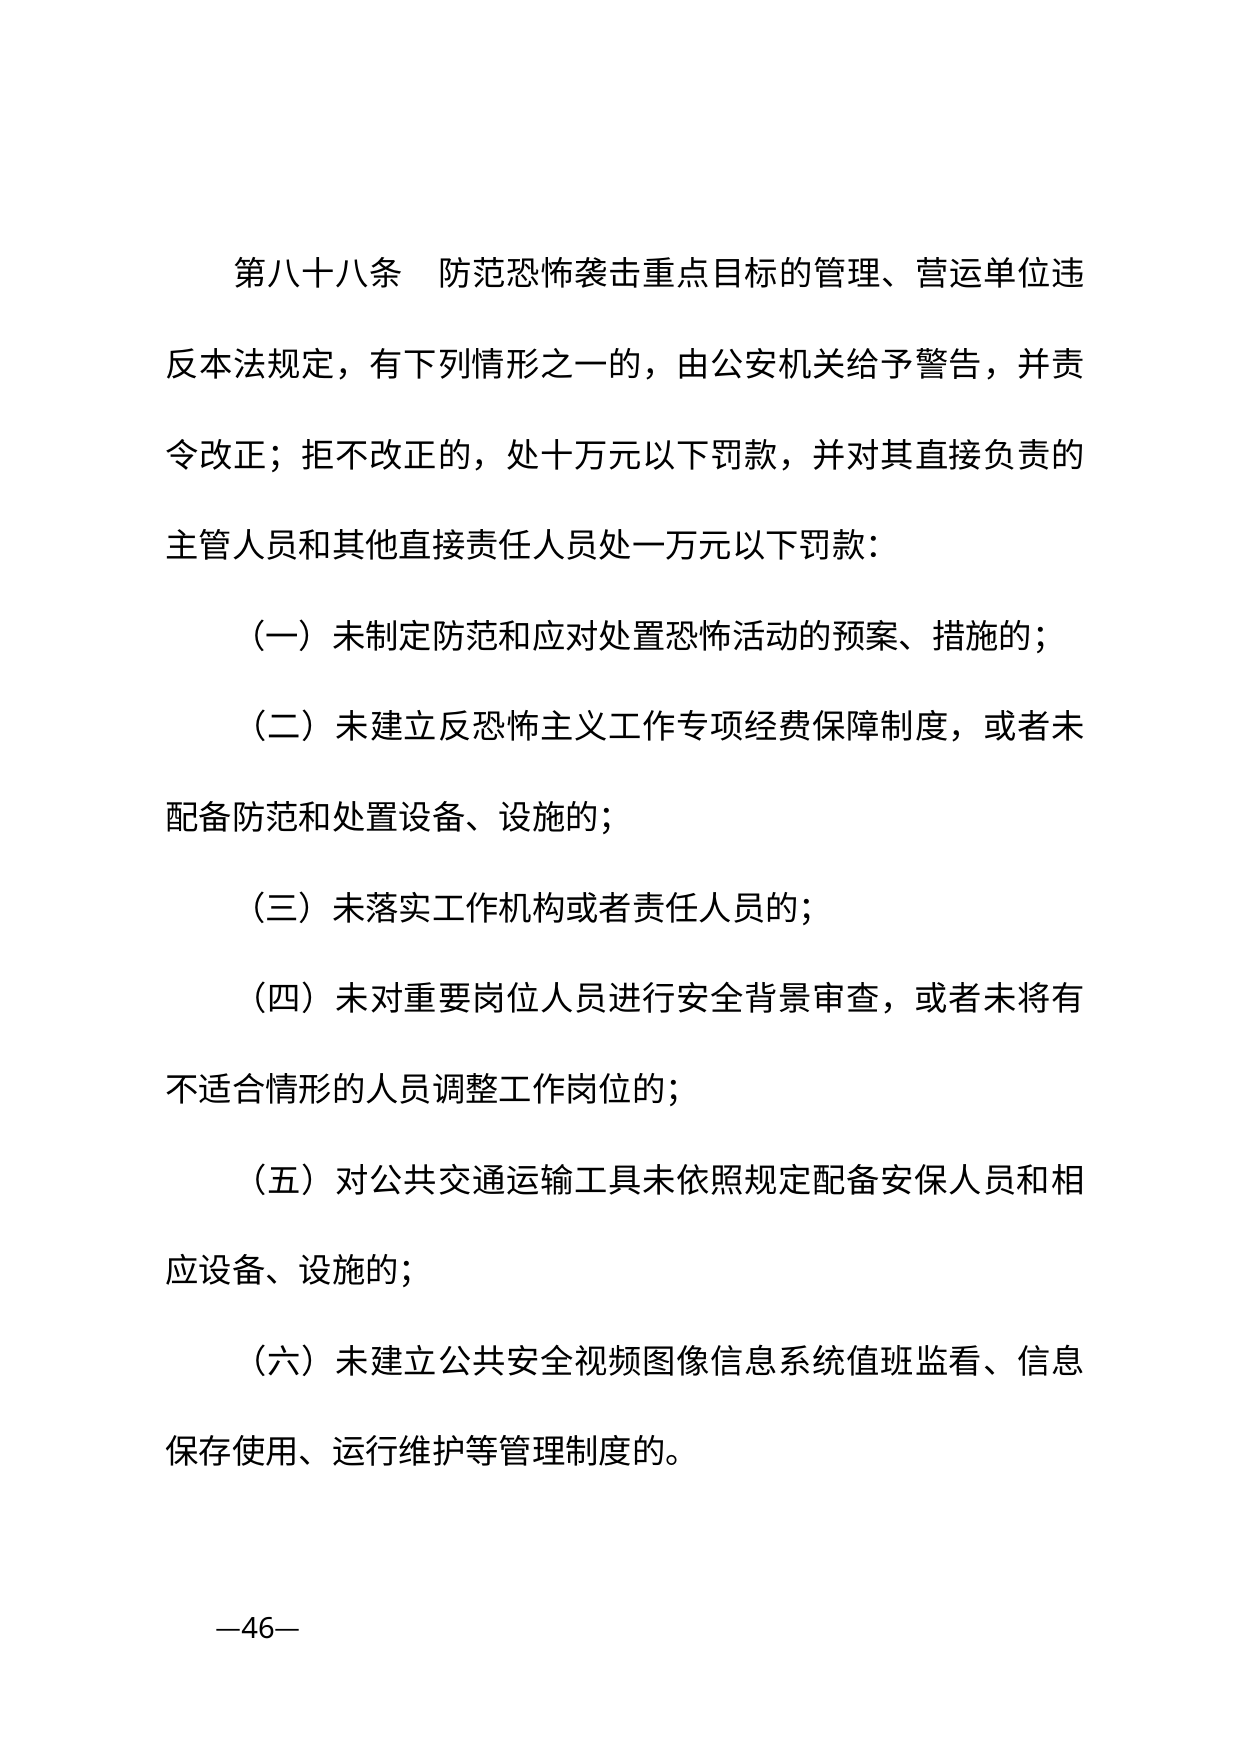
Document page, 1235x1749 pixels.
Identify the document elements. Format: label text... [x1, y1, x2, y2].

text （六）未建立公共安全视频图像信息系统值班监看、信息保存使用、运行维护等管理制度的。 [165, 1313, 1087, 1495]
text （三）未落实工作机构或者责任人员的； [165, 860, 1087, 951]
text （四）未对重要岗位人员进行安全背景审查，或者未将有不适合情形的人员调整工作岗位的； [165, 951, 1087, 1132]
text （二）未建立反恐怖主义工作专项经费保障制度，或者未配备防范和处置设备、设施的； [165, 679, 1087, 860]
text （一）未制定防范和应对处置恐怖活动的预案、措施的； [165, 588, 1087, 679]
text 第八十八条 防范恐怖袭击重点目标的管理、营运单位违反本法规定，有下列情形之一的，由公安机关给予警告，并责令改正；拒不改正的，处十万元以下罚款，并对其直接负责的主管人员和其他直接责任人员处一万元以下罚款： [165, 226, 1087, 588]
text （五）对公共交通运输工具未依照规定配备安保人员和相应设备、设施的； [165, 1132, 1087, 1313]
